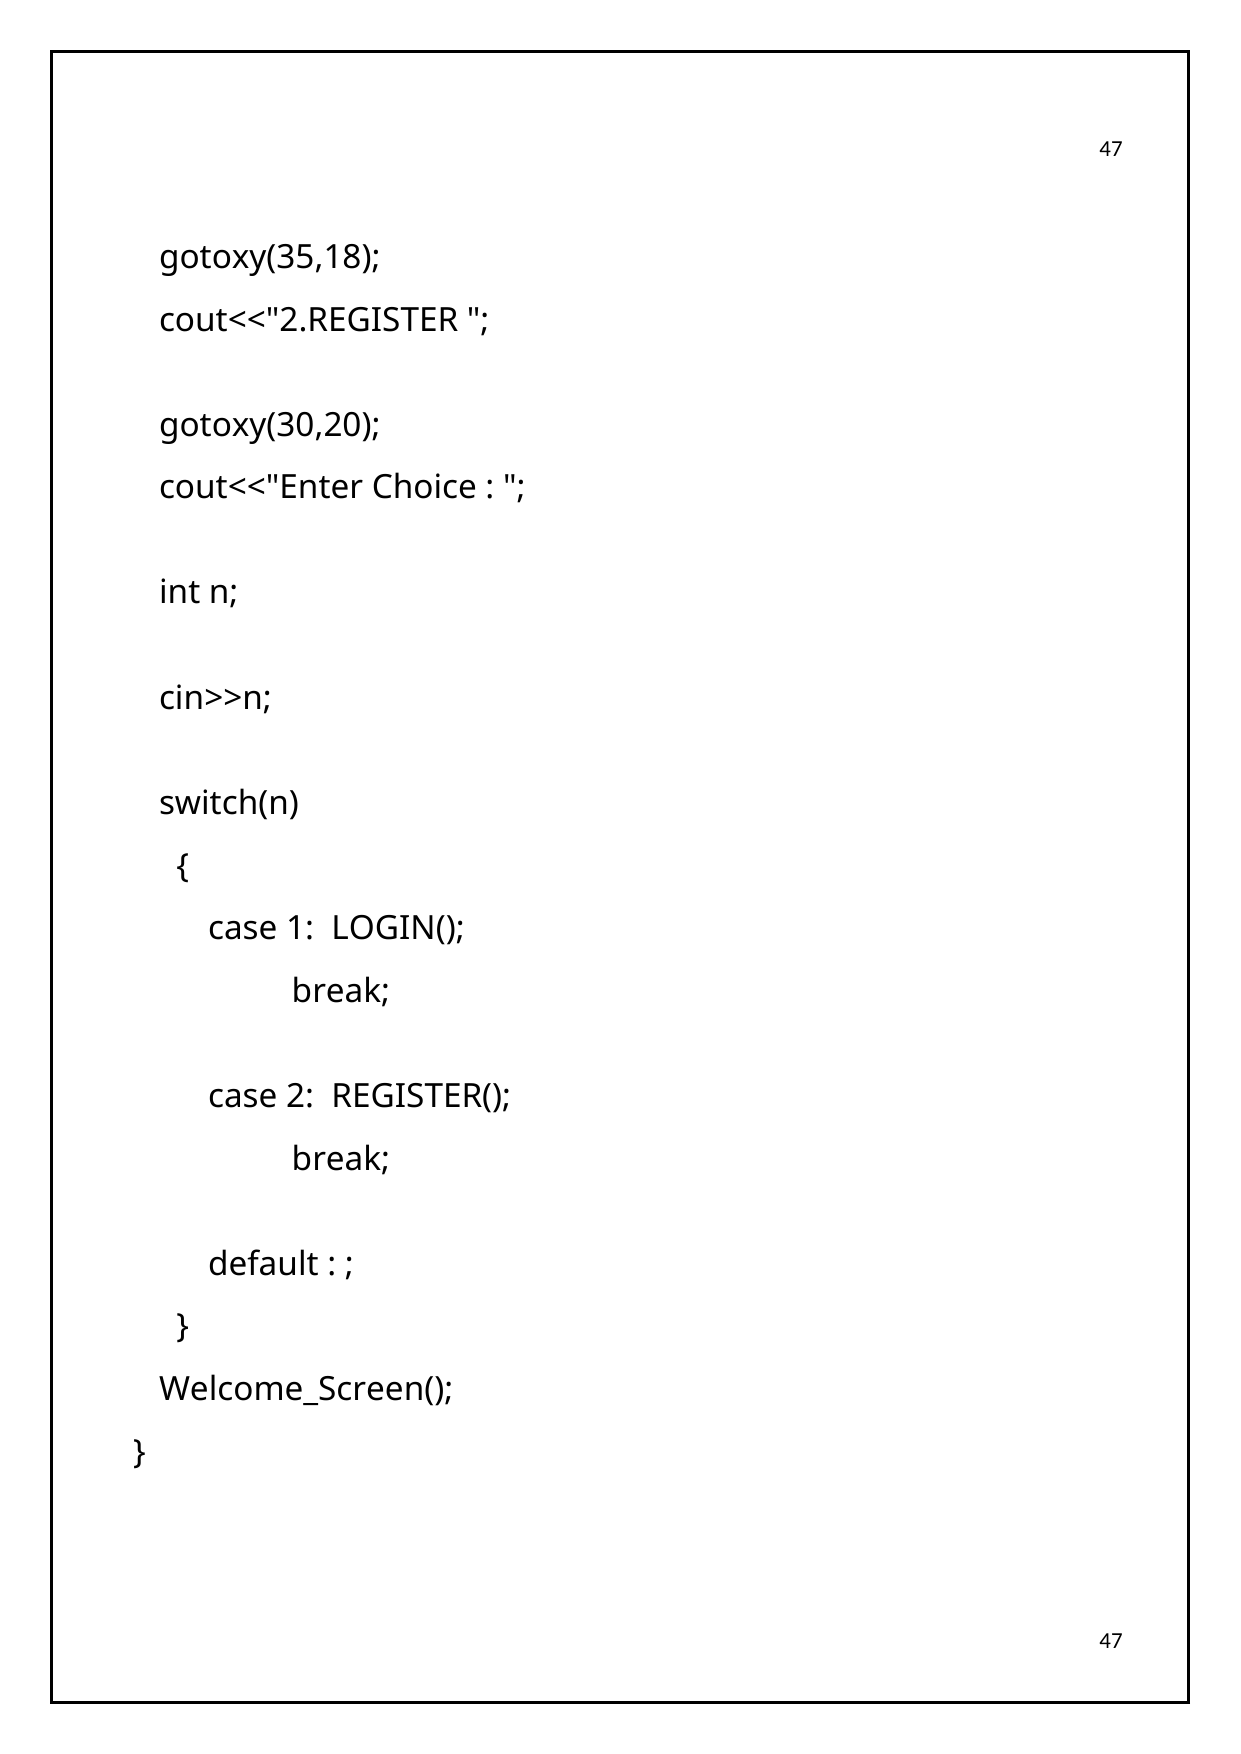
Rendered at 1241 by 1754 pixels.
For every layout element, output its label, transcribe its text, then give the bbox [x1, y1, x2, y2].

text int n; [133, 568, 1122, 614]
text default : ; [133, 1239, 1122, 1285]
text gotoxy(30,20); [133, 401, 1122, 446]
text break; [133, 1134, 1122, 1180]
text case 1: LOGIN(); [133, 904, 1122, 949]
text cout<<"2.REGISTER "; [133, 295, 1122, 341]
text cin>>n; [133, 673, 1122, 719]
text gotoxy(35,18); [133, 233, 1122, 278]
text cout<<"Enter Choice : "; [133, 463, 1122, 508]
text switch(n) [133, 779, 1122, 824]
text } [133, 1302, 1122, 1348]
text break; [133, 967, 1122, 1012]
text { [133, 841, 1122, 887]
text case 2: REGISTER(); [133, 1072, 1122, 1117]
text } [133, 1427, 1122, 1473]
text Welcome_Screen(); [133, 1365, 1122, 1410]
